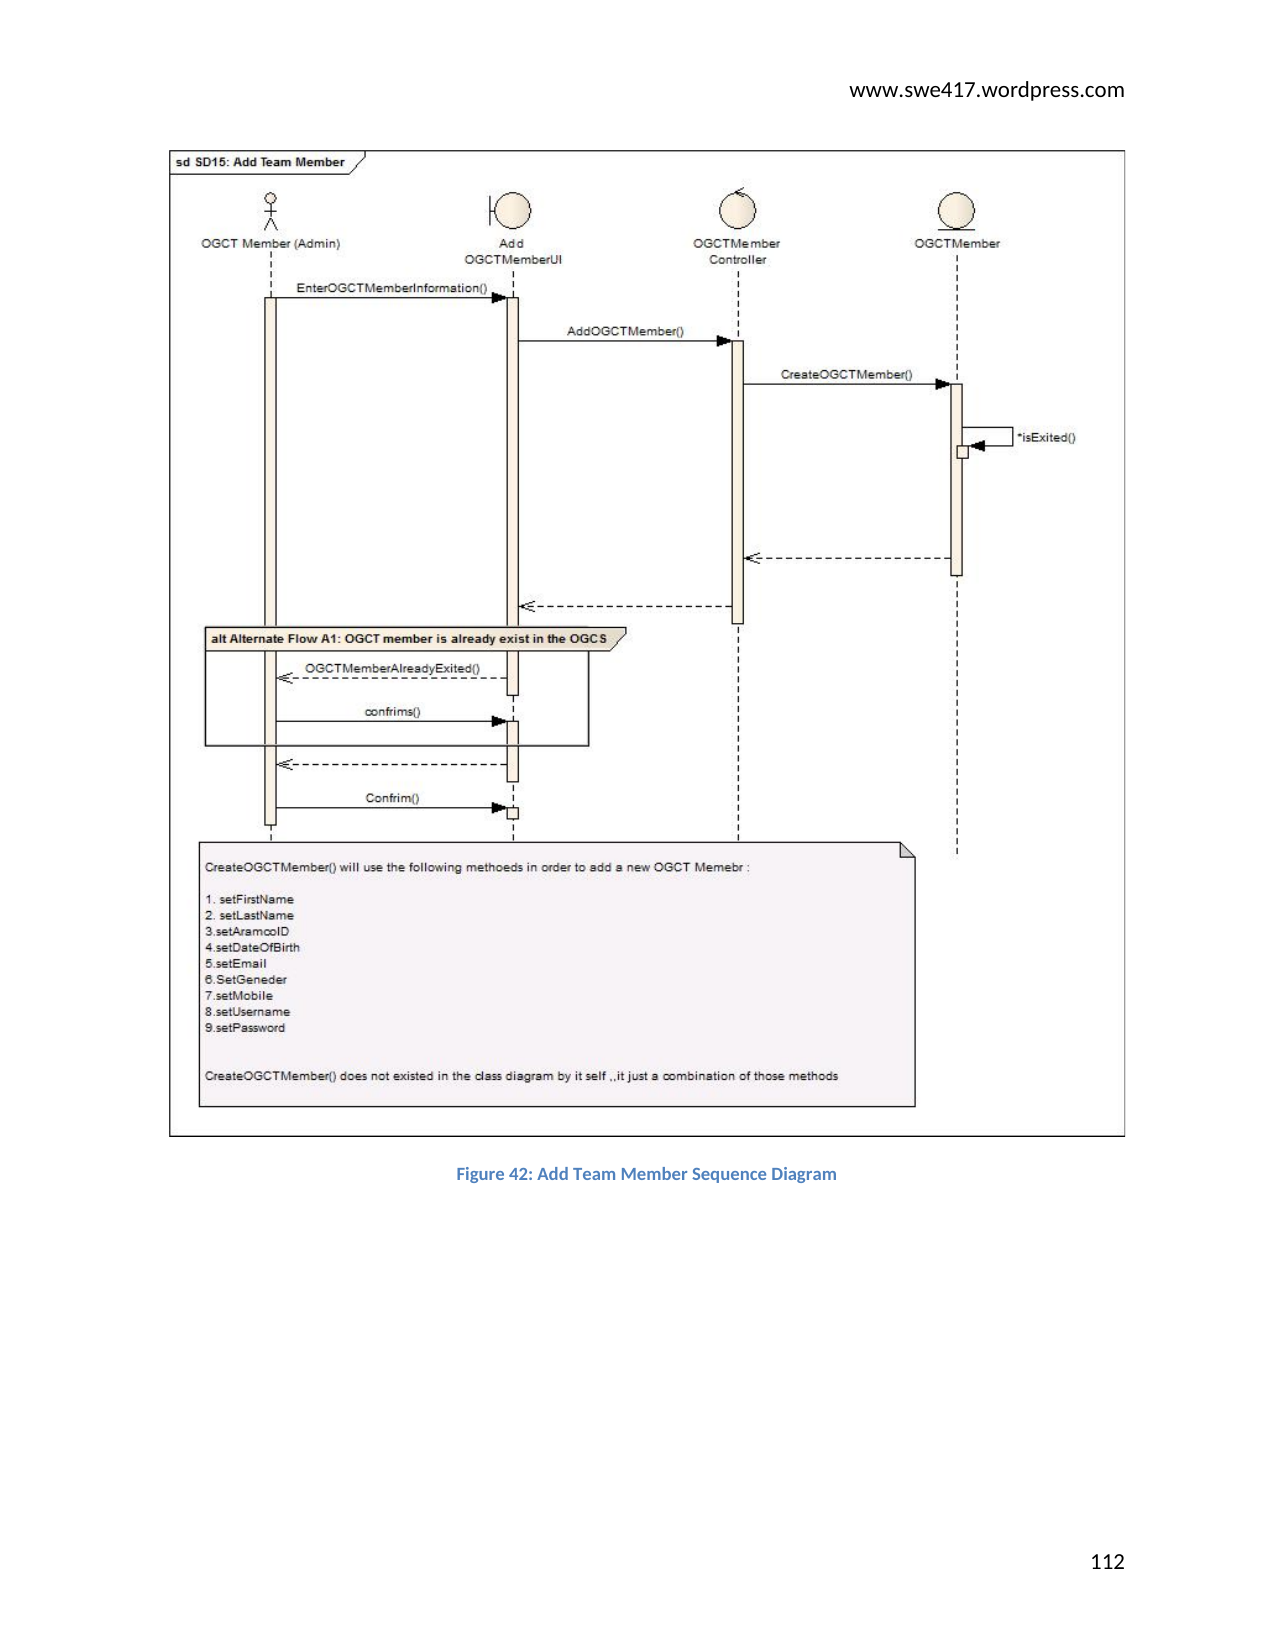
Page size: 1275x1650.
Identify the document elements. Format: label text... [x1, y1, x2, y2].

picture [168, 150, 1125, 1137]
text Figure 42: Add Team Member Sequence Diagram [169, 1162, 1125, 1185]
